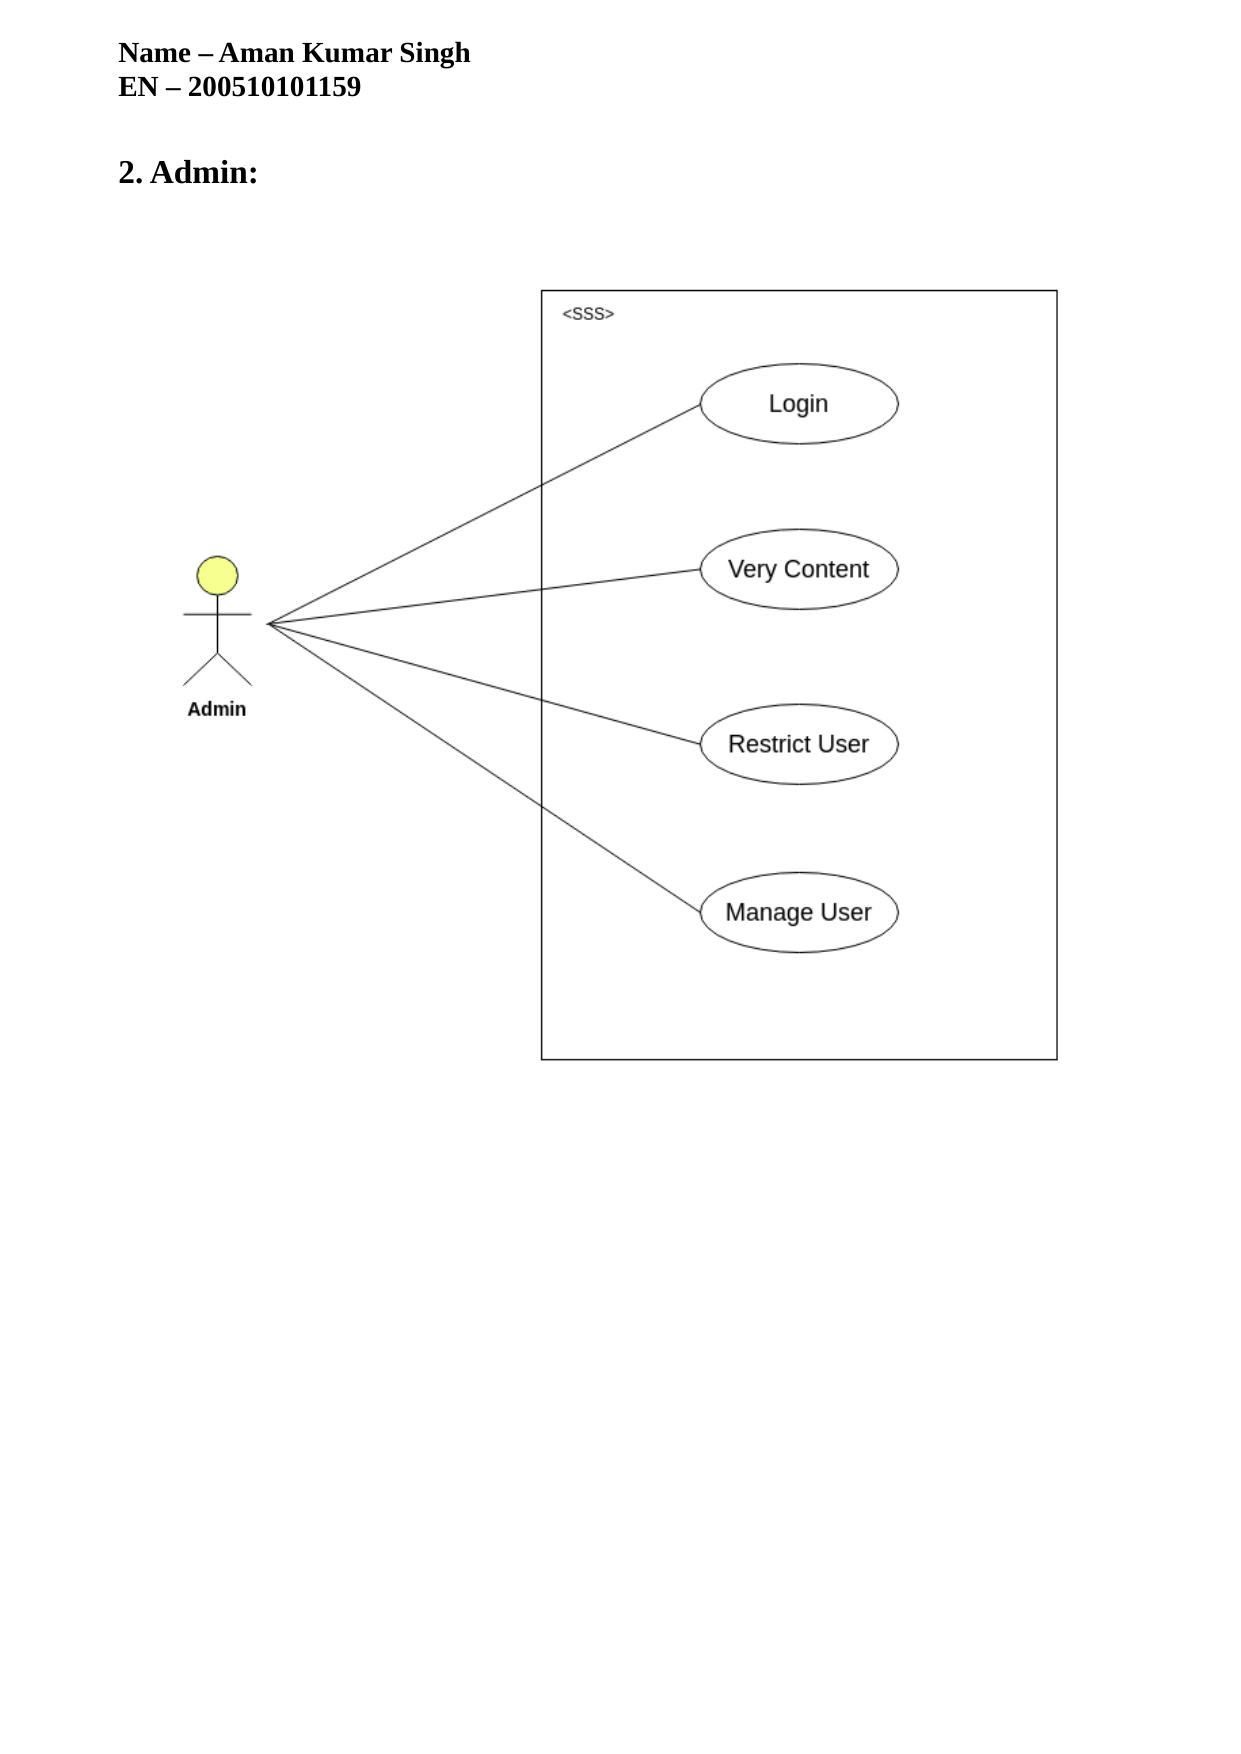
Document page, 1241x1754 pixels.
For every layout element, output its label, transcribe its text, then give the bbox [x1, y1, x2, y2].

text 2. Admin: [118, 153, 1122, 191]
picture [118, 229, 1123, 1146]
